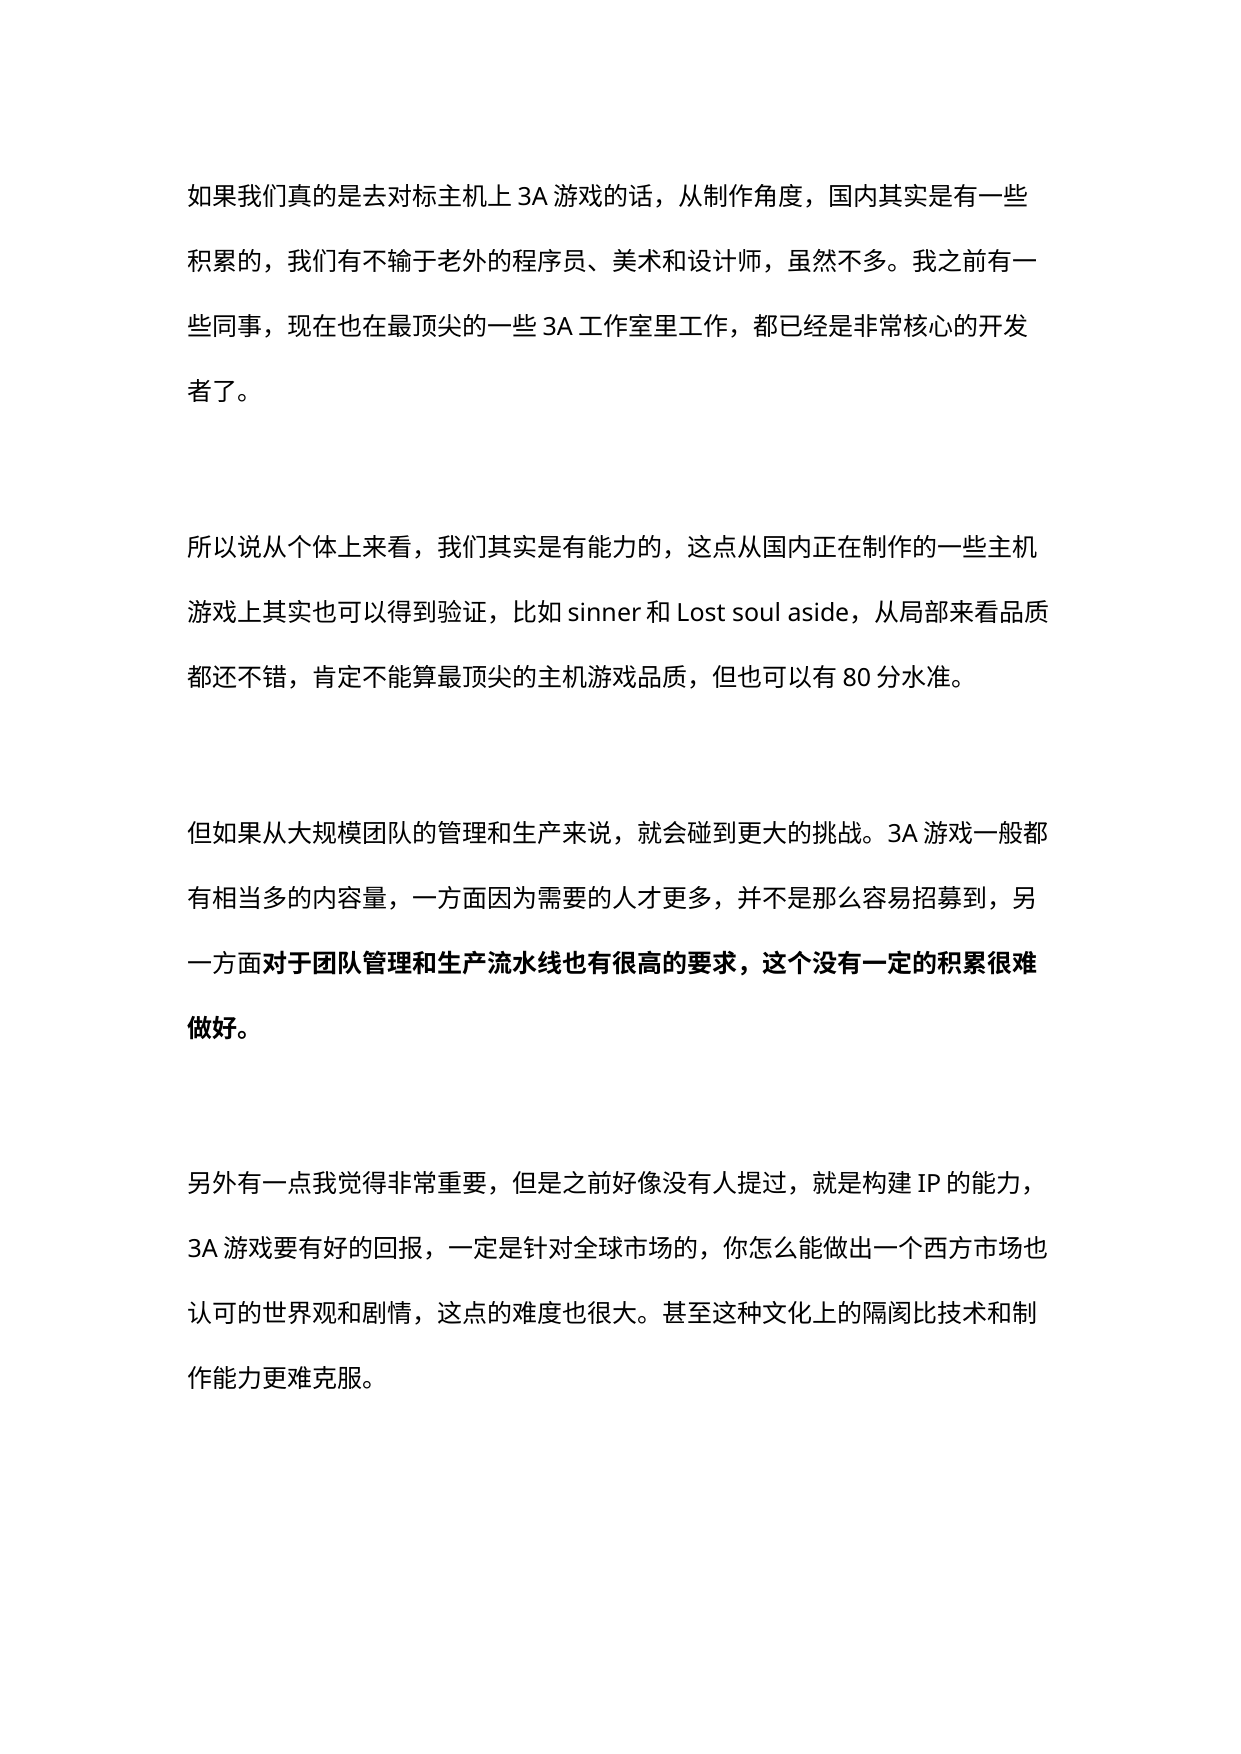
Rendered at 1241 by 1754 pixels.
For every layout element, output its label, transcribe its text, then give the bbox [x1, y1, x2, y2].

text 但如果从大规模团队的管理和生产来说，就会碰到更大的挑战。3A游戏一般都有相当多的内容量，一方面因为需要的人才更多，并不是那么容易招募到，另一方面对于团队管理和生产流水线也有很高的要求，这个没有一定的积累很难做好。 [187, 799, 1053, 1059]
text 所以说从个体上来看，我们其实是有能力的，这点从国内正在制作的一些主机游戏上其实也可以得到验证，比如sinner和Lost soul aside，从局部来看品质都还不错，肯定不能算最顶尖的主机游戏品质，但也可以有80分水准。 [187, 513, 1053, 708]
text 如果我们真的是去对标主机上3A游戏的话，从制作角度，国内其实是有一些积累的，我们有不输于老外的程序员、美术和设计师，虽然不多。我之前有一些同事，现在也在最顶尖的一些3A工作室里工作，都已经是非常核心的开发者了。 [187, 162, 1053, 422]
text 另外有一点我觉得非常重要，但是之前好像没有人提过，就是构建IP的能力，3A游戏要有好的回报，一定是针对全球市场的，你怎么能做出一个西方市场也认可的世界观和剧情，这点的难度也很大。甚至这种文化上的隔阂比技术和制作能力更难克服。 [187, 1149, 1053, 1409]
